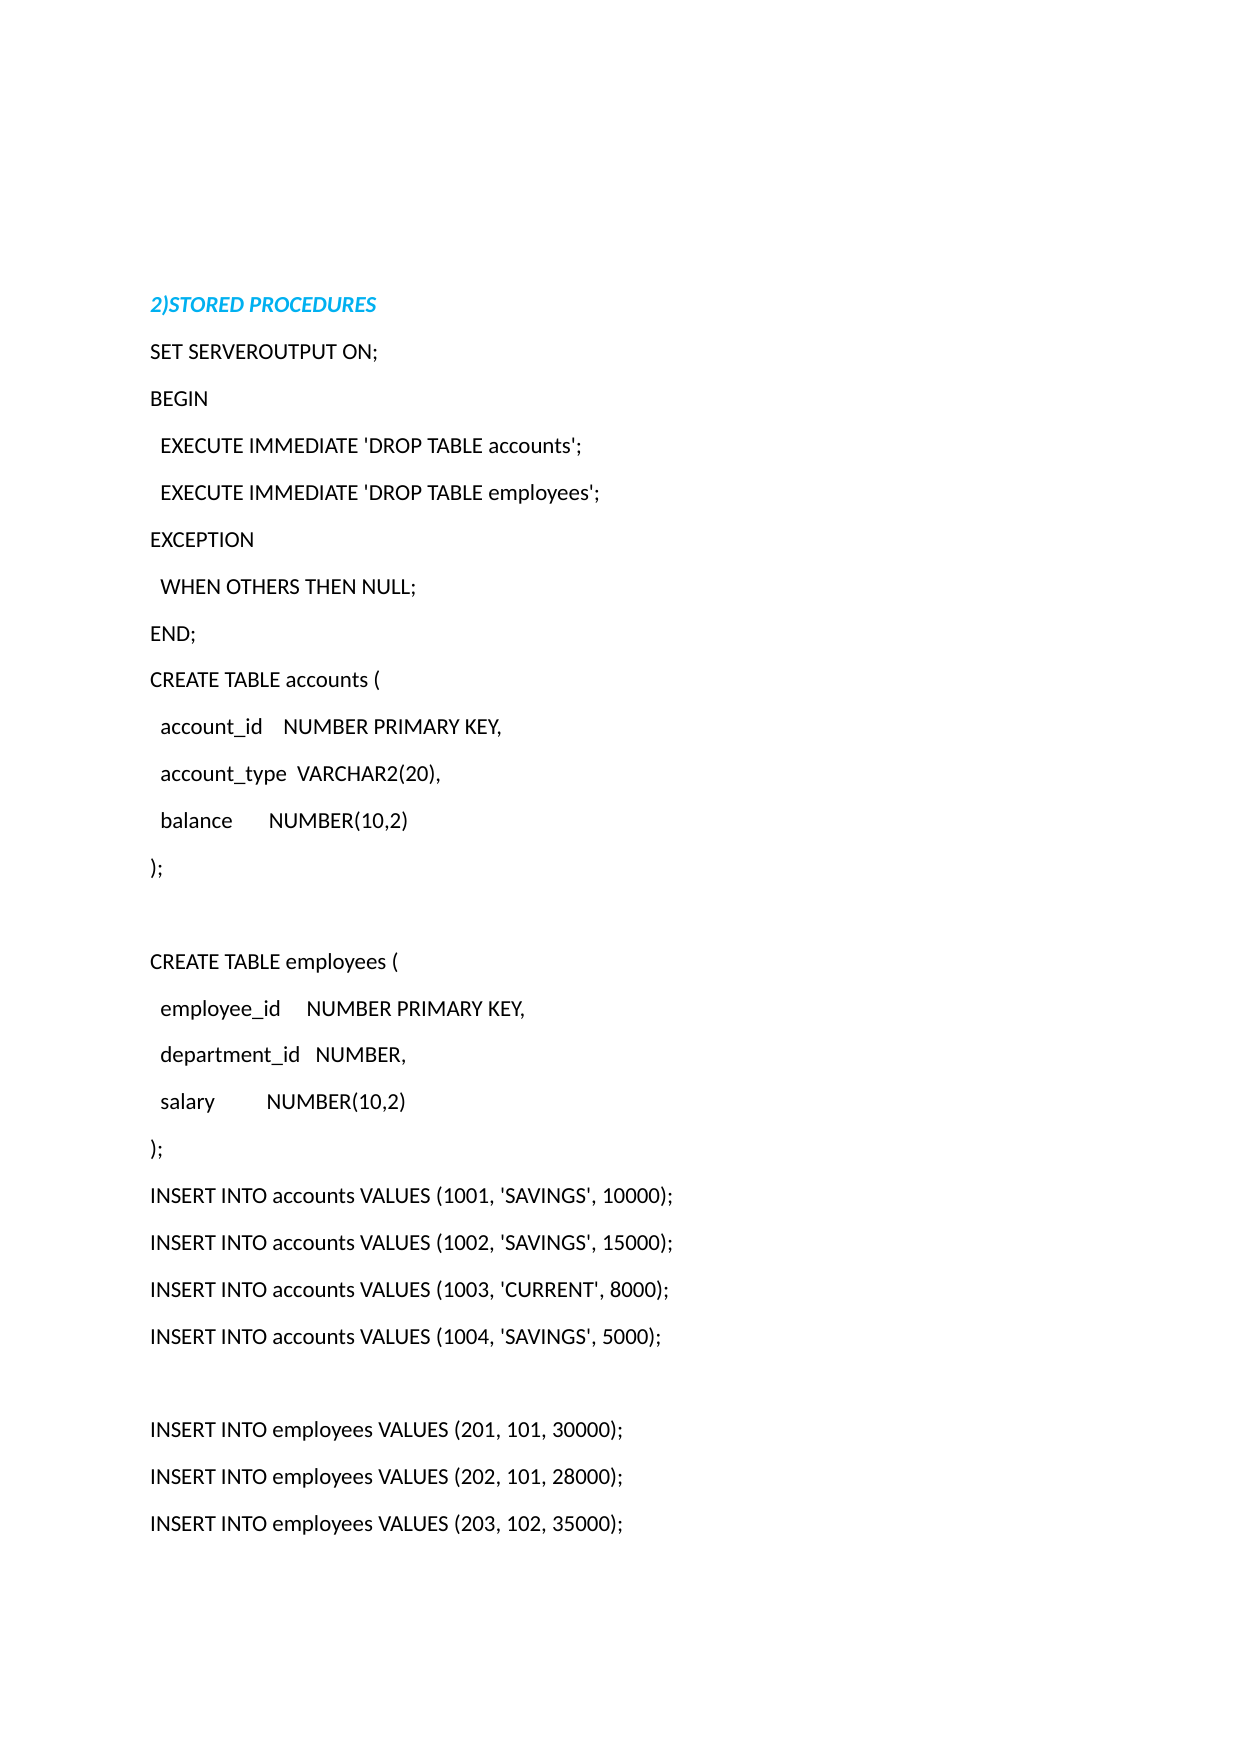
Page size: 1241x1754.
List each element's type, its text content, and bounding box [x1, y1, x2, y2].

text INSERT INTO accounts VALUES (1003, 'CURRENT', 8000); [150, 1275, 1090, 1303]
text EXECUTE IMMEDIATE 'DROP TABLE accounts'; [150, 431, 1090, 459]
text EXECUTE IMMEDIATE 'DROP TABLE employees'; [150, 478, 1090, 506]
text ); [150, 853, 1090, 881]
text salary NUMBER(10,2) [150, 1087, 1090, 1116]
text 2)STORED PROCEDURES [150, 291, 1090, 319]
text INSERT INTO employees VALUES (203, 102, 35000); [150, 1509, 1090, 1537]
text ); [150, 1134, 1090, 1162]
text employee_id NUMBER PRIMARY KEY, [150, 994, 1090, 1022]
text balance NUMBER(10,2) [150, 806, 1090, 834]
text BEGIN [150, 384, 1090, 412]
text INSERT INTO accounts VALUES (1001, 'SAVINGS', 10000); [150, 1181, 1090, 1209]
text SET SERVEROUTPUT ON; [150, 337, 1090, 366]
text EXCEPTION [150, 525, 1090, 553]
text CREATE TABLE accounts ( [150, 666, 1090, 694]
text WHEN OTHERS THEN NULL; [150, 572, 1090, 600]
text END; [150, 619, 1090, 647]
text INSERT INTO accounts VALUES (1002, 'SAVINGS', 15000); [150, 1228, 1090, 1256]
text CREATE TABLE employees ( [150, 947, 1090, 975]
text account_type VARCHAR2(20), [150, 759, 1090, 787]
text INSERT INTO employees VALUES (201, 101, 30000); [150, 1416, 1090, 1444]
text department_id NUMBER, [150, 1041, 1090, 1069]
text INSERT INTO accounts VALUES (1004, 'SAVINGS', 5000); [150, 1322, 1090, 1350]
text account_id NUMBER PRIMARY KEY, [150, 712, 1090, 741]
text INSERT INTO employees VALUES (202, 101, 28000); [150, 1462, 1090, 1491]
